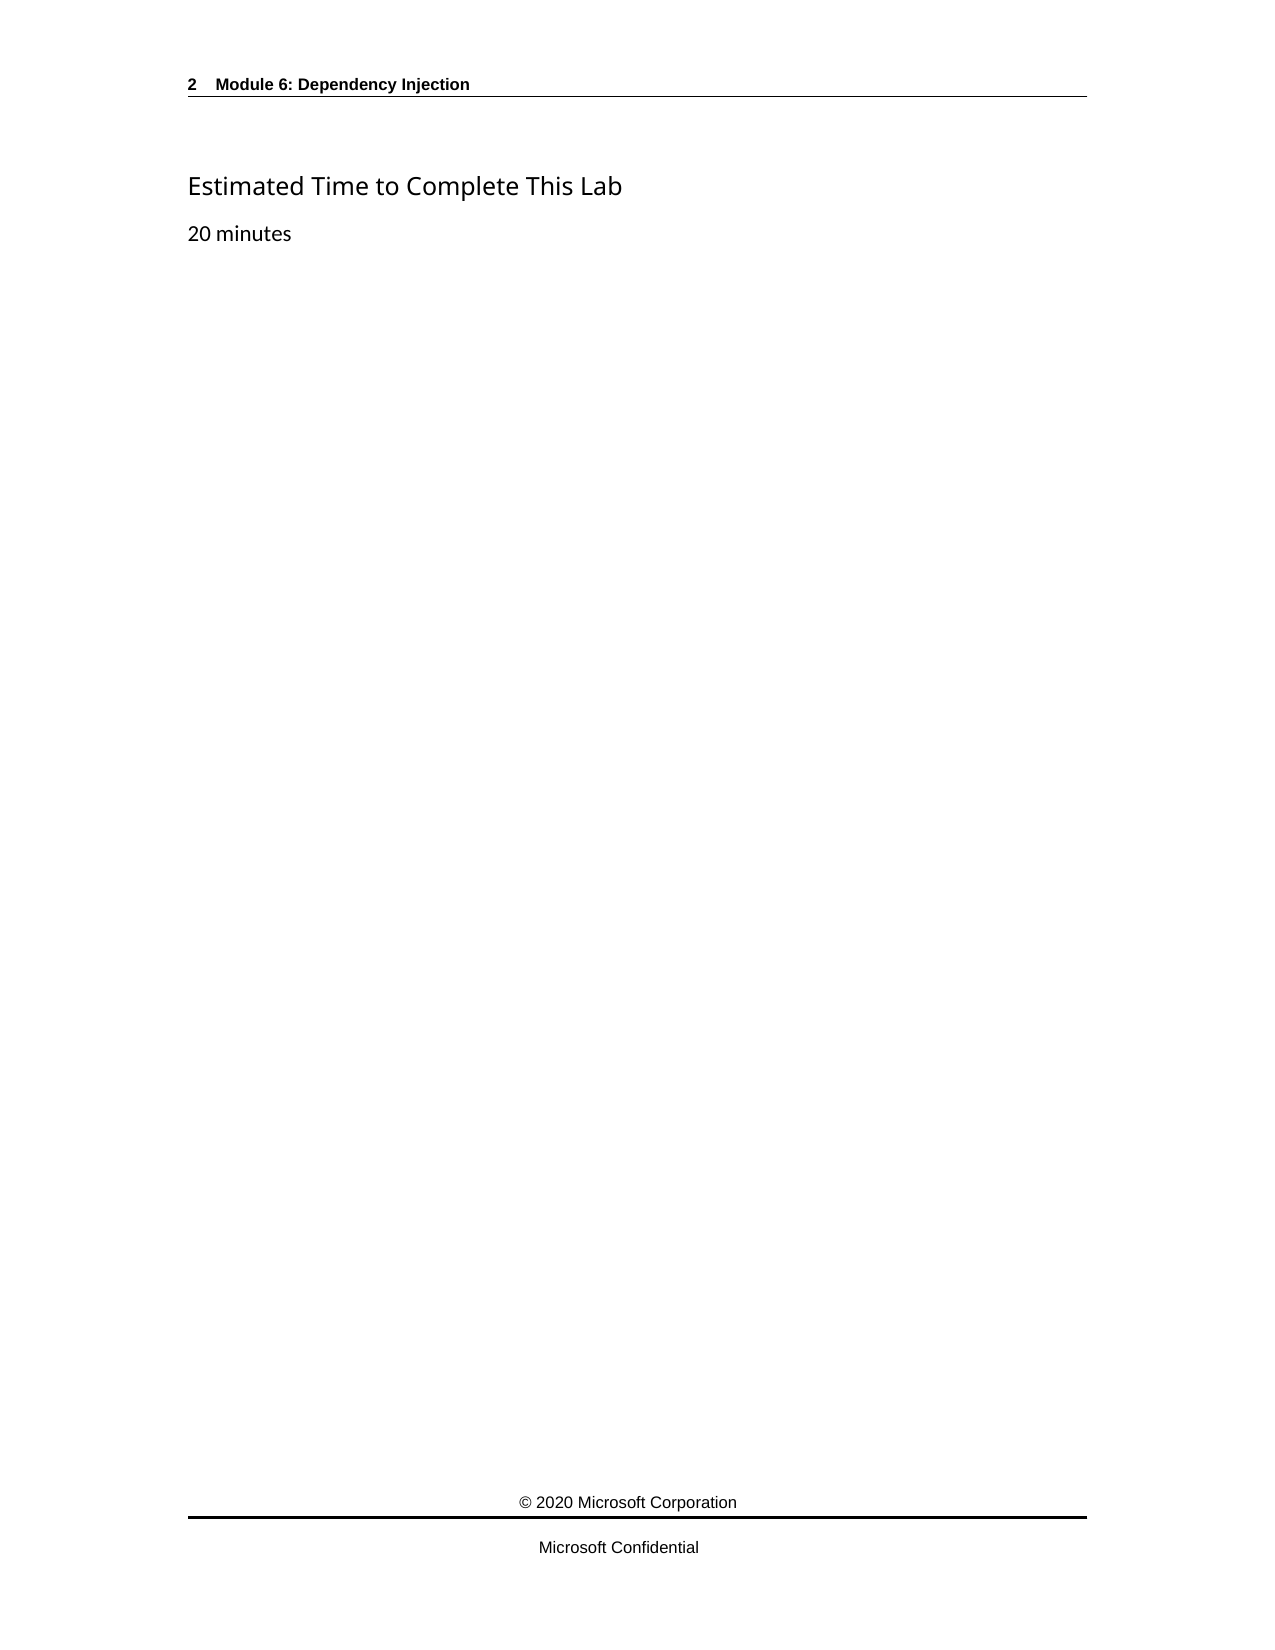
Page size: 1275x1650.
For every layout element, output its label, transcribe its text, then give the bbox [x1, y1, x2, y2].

subtitle Estimated Time to Complete This Lab [187, 169, 1087, 203]
text 20 minutes [187, 219, 1087, 247]
